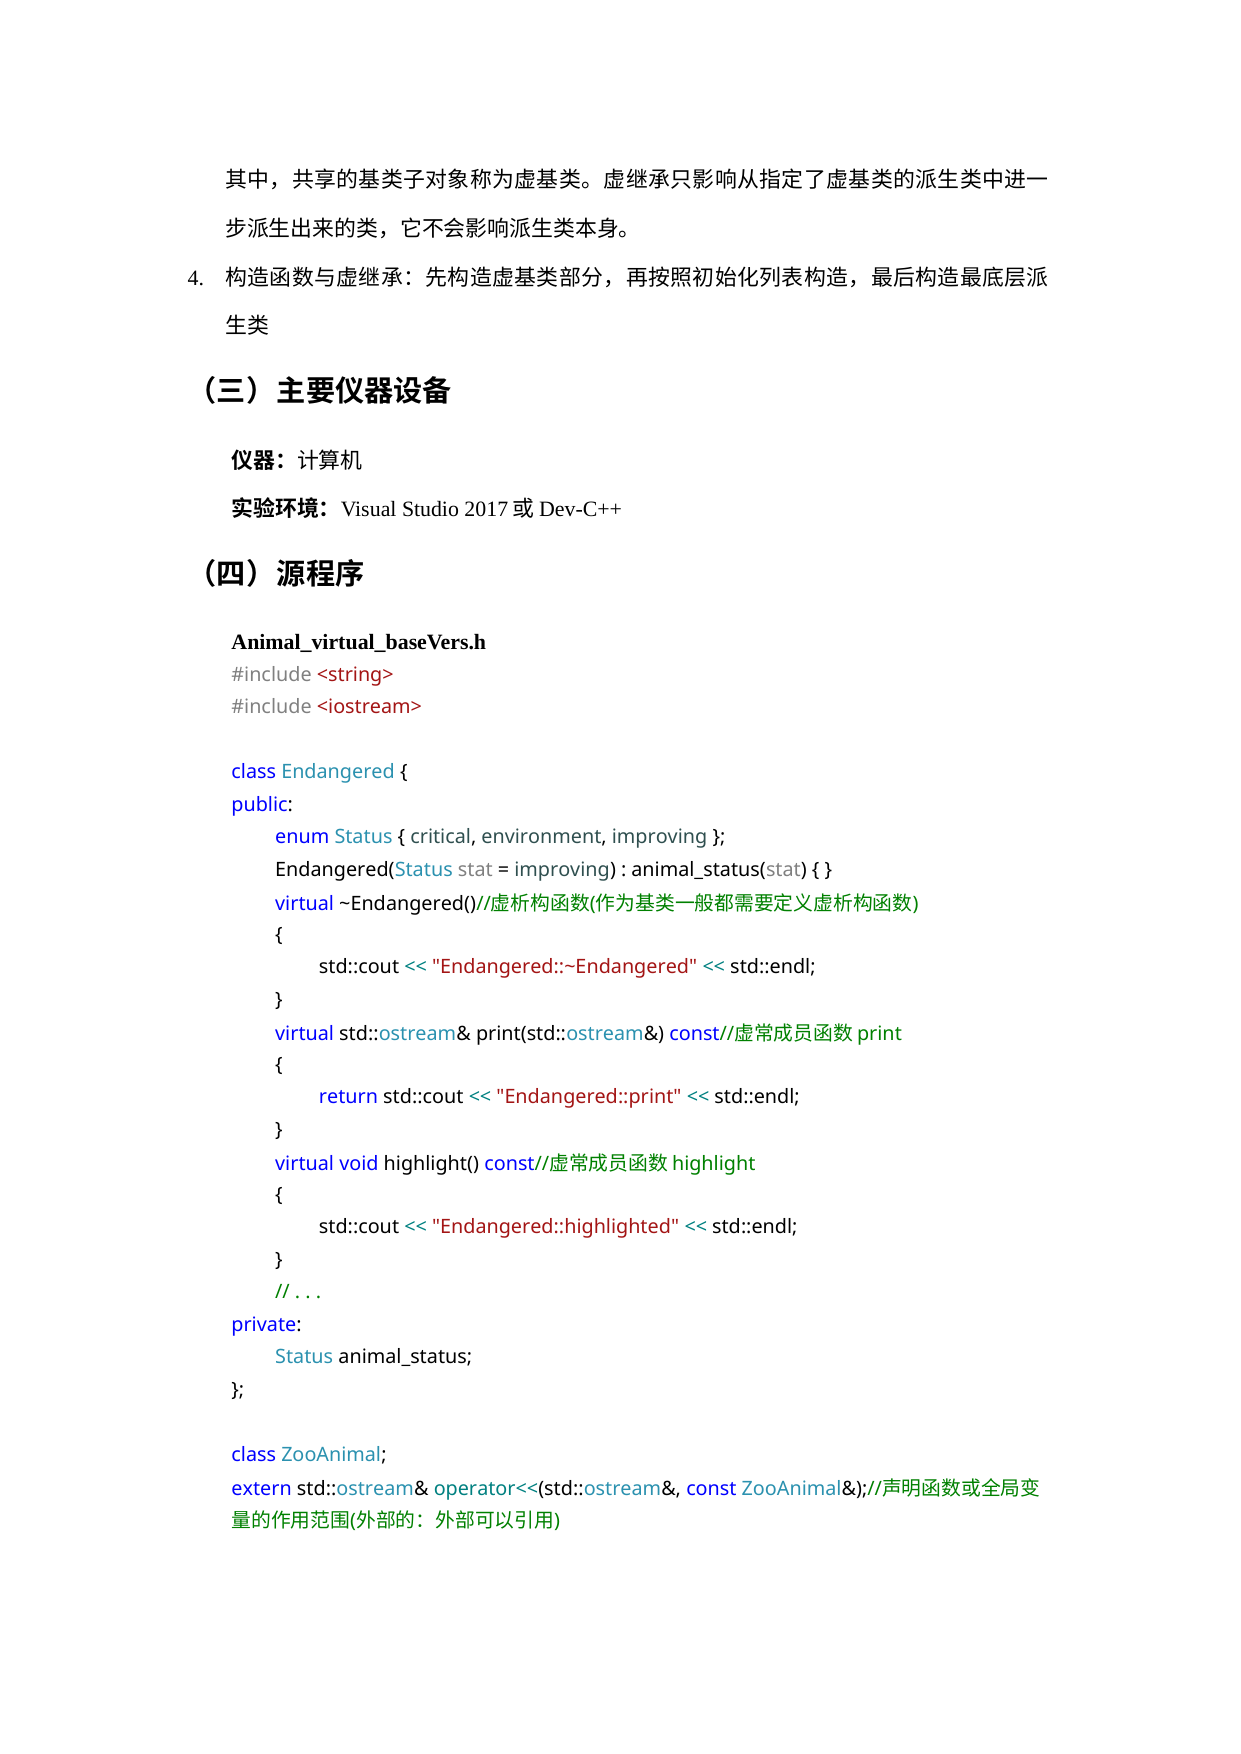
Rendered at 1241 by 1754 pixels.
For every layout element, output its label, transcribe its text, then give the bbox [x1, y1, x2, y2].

text #include <string> [231, 658, 1053, 690]
list 主要仪器设备 [187, 356, 1053, 421]
text Animal_virtual_baseVers.h [231, 625, 1053, 658]
text }; [231, 1373, 1053, 1405]
text virtual void highlight() const//虚常成员函数highlight [231, 1145, 1053, 1178]
text { [231, 1178, 1053, 1210]
text virtual std::ostream& print(std::ostream&) const//虚常成员函数print [231, 1015, 1053, 1048]
text 实验环境：Visual Studio 2017或Dev-C++ [187, 491, 1053, 523]
text { [231, 918, 1053, 950]
text Endangered(Status stat = improving) : animal_status(stat) { } [231, 853, 1053, 885]
text private: [231, 1308, 1053, 1340]
text #include <iostream> [231, 690, 1053, 723]
text } [231, 983, 1053, 1015]
text return std::cout << "Endangered::print" << std::endl; [231, 1080, 1053, 1113]
text { [231, 1048, 1053, 1080]
text extern std::ostream& operator<<(std::ostream&, const ZooAnimal&);//声明函数或全局变量的作用范围(外部的：外部可以引用) [231, 1470, 1053, 1535]
text // . . . [231, 1275, 1053, 1308]
text Status animal_status; [231, 1340, 1053, 1373]
text } [231, 1113, 1053, 1145]
text virtual ~Endangered()//虚析构函数(作为基类一般都需要定义虚析构函数) [231, 885, 1053, 918]
text std::cout << "Endangered::highlighted" << std::endl; [231, 1210, 1053, 1243]
text std::cout << "Endangered::~Endangered" << std::endl; [231, 950, 1053, 983]
text enum Status { critical, environment, improving }; [231, 820, 1053, 853]
text 仪器：计算机 [187, 442, 1053, 475]
text } [231, 1243, 1053, 1275]
list 构造函数与虚继承：先构造虚基类部分，再按照初始化列表构造，最后构造最底层派生类 [187, 259, 1053, 340]
list 源程序 [187, 539, 1053, 604]
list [187, 162, 1053, 243]
text public: [231, 788, 1053, 820]
text class Endangered { [231, 755, 1053, 788]
text class ZooAnimal; [231, 1438, 1053, 1470]
